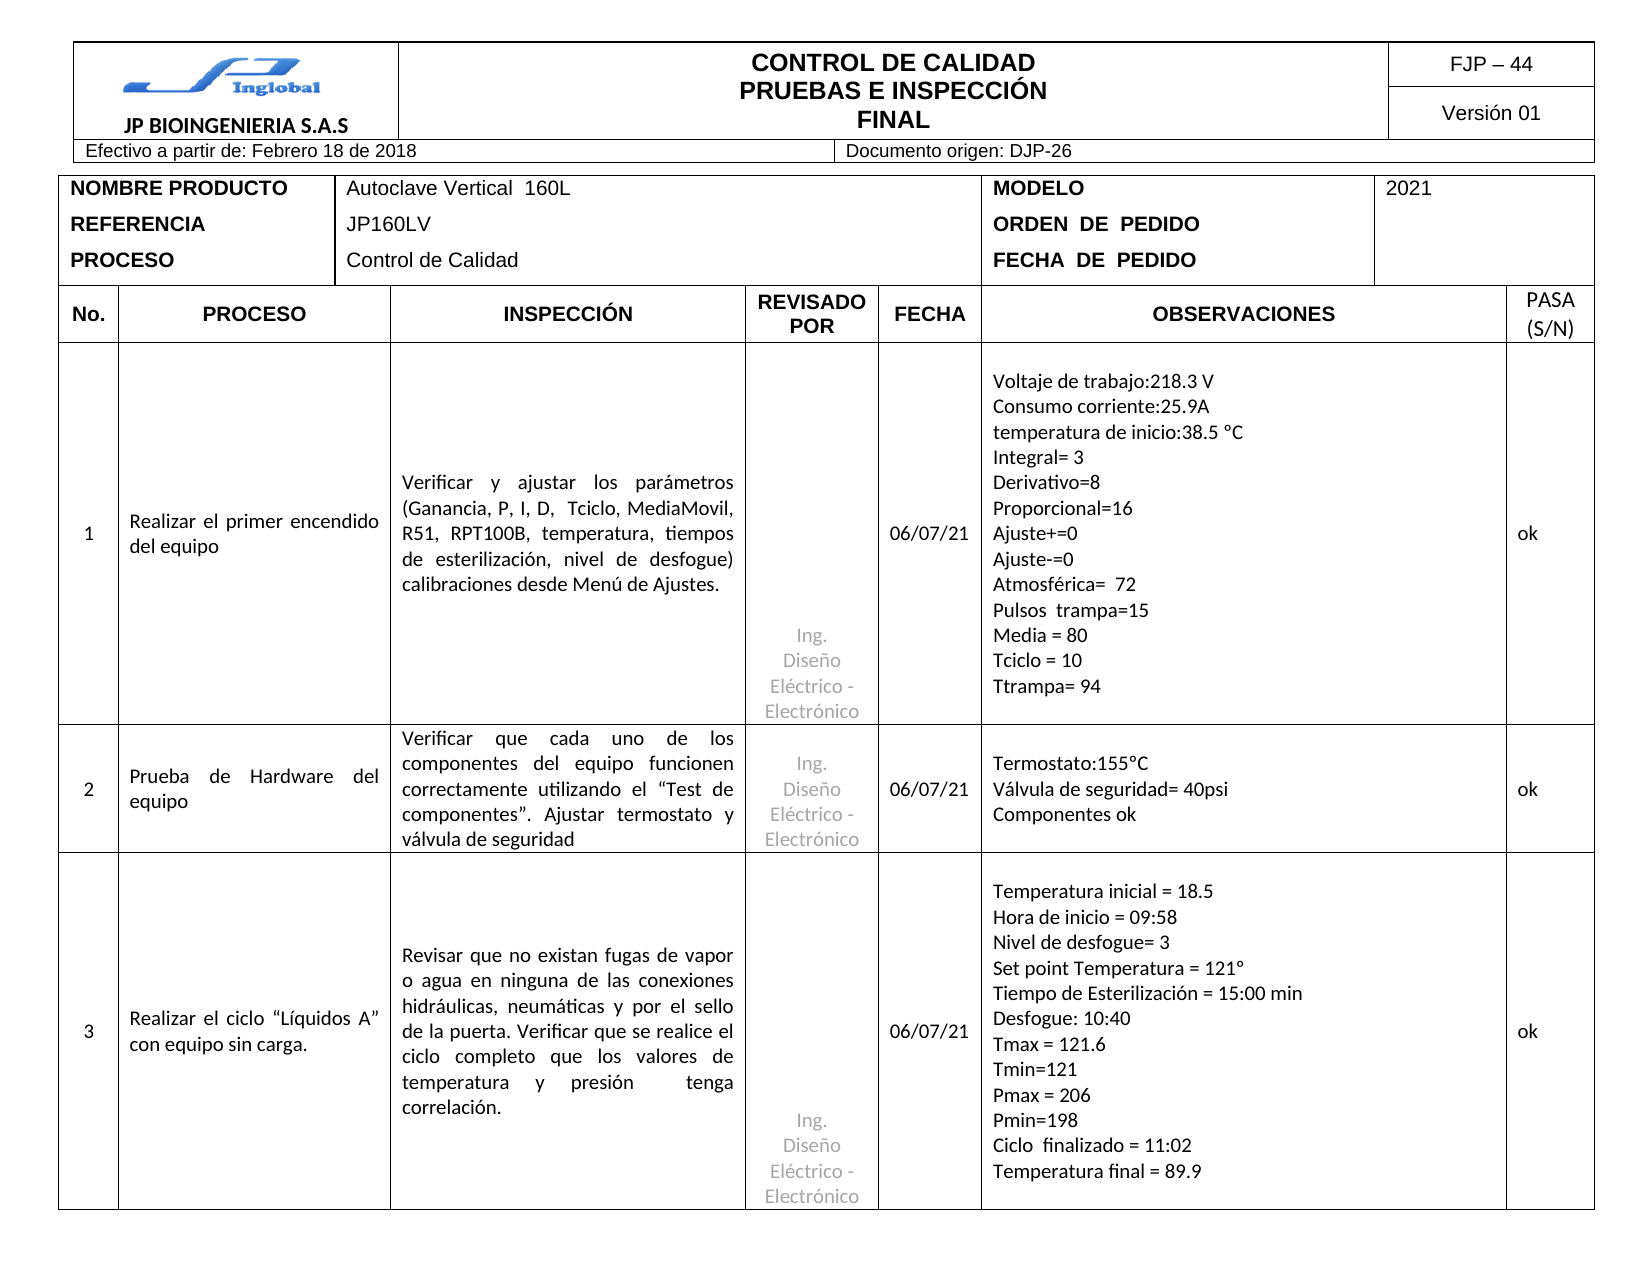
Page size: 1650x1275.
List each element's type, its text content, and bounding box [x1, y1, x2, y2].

table_header 2021 [1375, 176, 1594, 284]
table_cell 06/07/21 [879, 725, 981, 852]
table_cell OBSERVACIONES [982, 286, 1506, 342]
table_header NOMBRE PRODUCTO REFERENCIA PROCESO [59, 176, 334, 284]
table_cell Termostato:155ºC Válvula de seguridad= 40psi Componentes ok [982, 725, 1506, 852]
table_cell Ing. Diseño Eléctrico -Electrónico [746, 725, 878, 852]
table_cell Ing. Diseño Eléctrico -Electrónico [746, 343, 878, 724]
table_cell INSPECCIÓN [391, 286, 745, 342]
table_cell 06/07/21 [879, 853, 981, 1209]
table_cell REVISADO POR [746, 286, 878, 342]
table_cell ok [1507, 853, 1594, 1209]
table_cell 1 [59, 343, 118, 724]
table_header Autoclave Vertical 160L JP160LV Control de Calidad [336, 176, 981, 284]
table_cell FECHA [879, 286, 981, 342]
table_cell PROCESO [119, 286, 390, 342]
table_cell Realizar el ciclo “Líquidos A” con equipo sin carga. [119, 853, 390, 1209]
table_cell ok [1507, 725, 1594, 852]
picture [119, 54, 325, 98]
table_header MODELO ORDEN DE PEDIDO FECHA DE PEDIDO [982, 176, 1374, 284]
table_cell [746, 853, 878, 1209]
table_cell ok [1507, 343, 1594, 724]
table_cell Prueba de Hardware del equipo [119, 725, 390, 852]
table_cell 2 [59, 725, 118, 852]
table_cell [391, 853, 745, 1209]
table_cell 06/07/21 [879, 343, 981, 724]
table_cell PASA (S/N) [1507, 286, 1594, 342]
table_cell 3 [59, 853, 118, 1209]
table_cell Verificar y ajustar los parámetros (Ganancia, P, I, D, Tciclo, MediaMovil, R51, RPT100B, temperatura, tiempos de esterilización, nivel de desfogue) calibraciones desde Menú de Ajustes. [391, 343, 745, 724]
table_cell No. [59, 286, 118, 342]
table_cell Voltaje de trabajo:218.3 V Consumo corriente:25.9A temperatura de inicio:38.5 ºC Integral= 3 Derivativo=8 Proporcional=16 Ajuste+=0 Ajuste-=0 Atmosférica= 72 Pulsos trampa=15 Media = 80 Tciclo = 10 Ttrampa= 94 [982, 343, 1506, 724]
table_cell Verificar que cada uno de los componentes del equipo funcionen correctamente utilizando el “Test de componentes”. Ajustar termostato y válvula de seguridad [391, 725, 745, 852]
table_cell Temperatura inicial = 18.5 Hora de inicio = 09:58 Nivel de desfogue= 3 Set point Temperatura = 121º Tiempo de Esterilización = 15:00 min Desfogue: 10:40 Tmax = 121.6 Tmin=121 Pmax = 206 Pmin=198 Ciclo finalizado = 11:02 Temperatura final = 89.9 [982, 853, 1506, 1209]
table_cell Realizar el primer encendido del equipo [119, 343, 390, 724]
